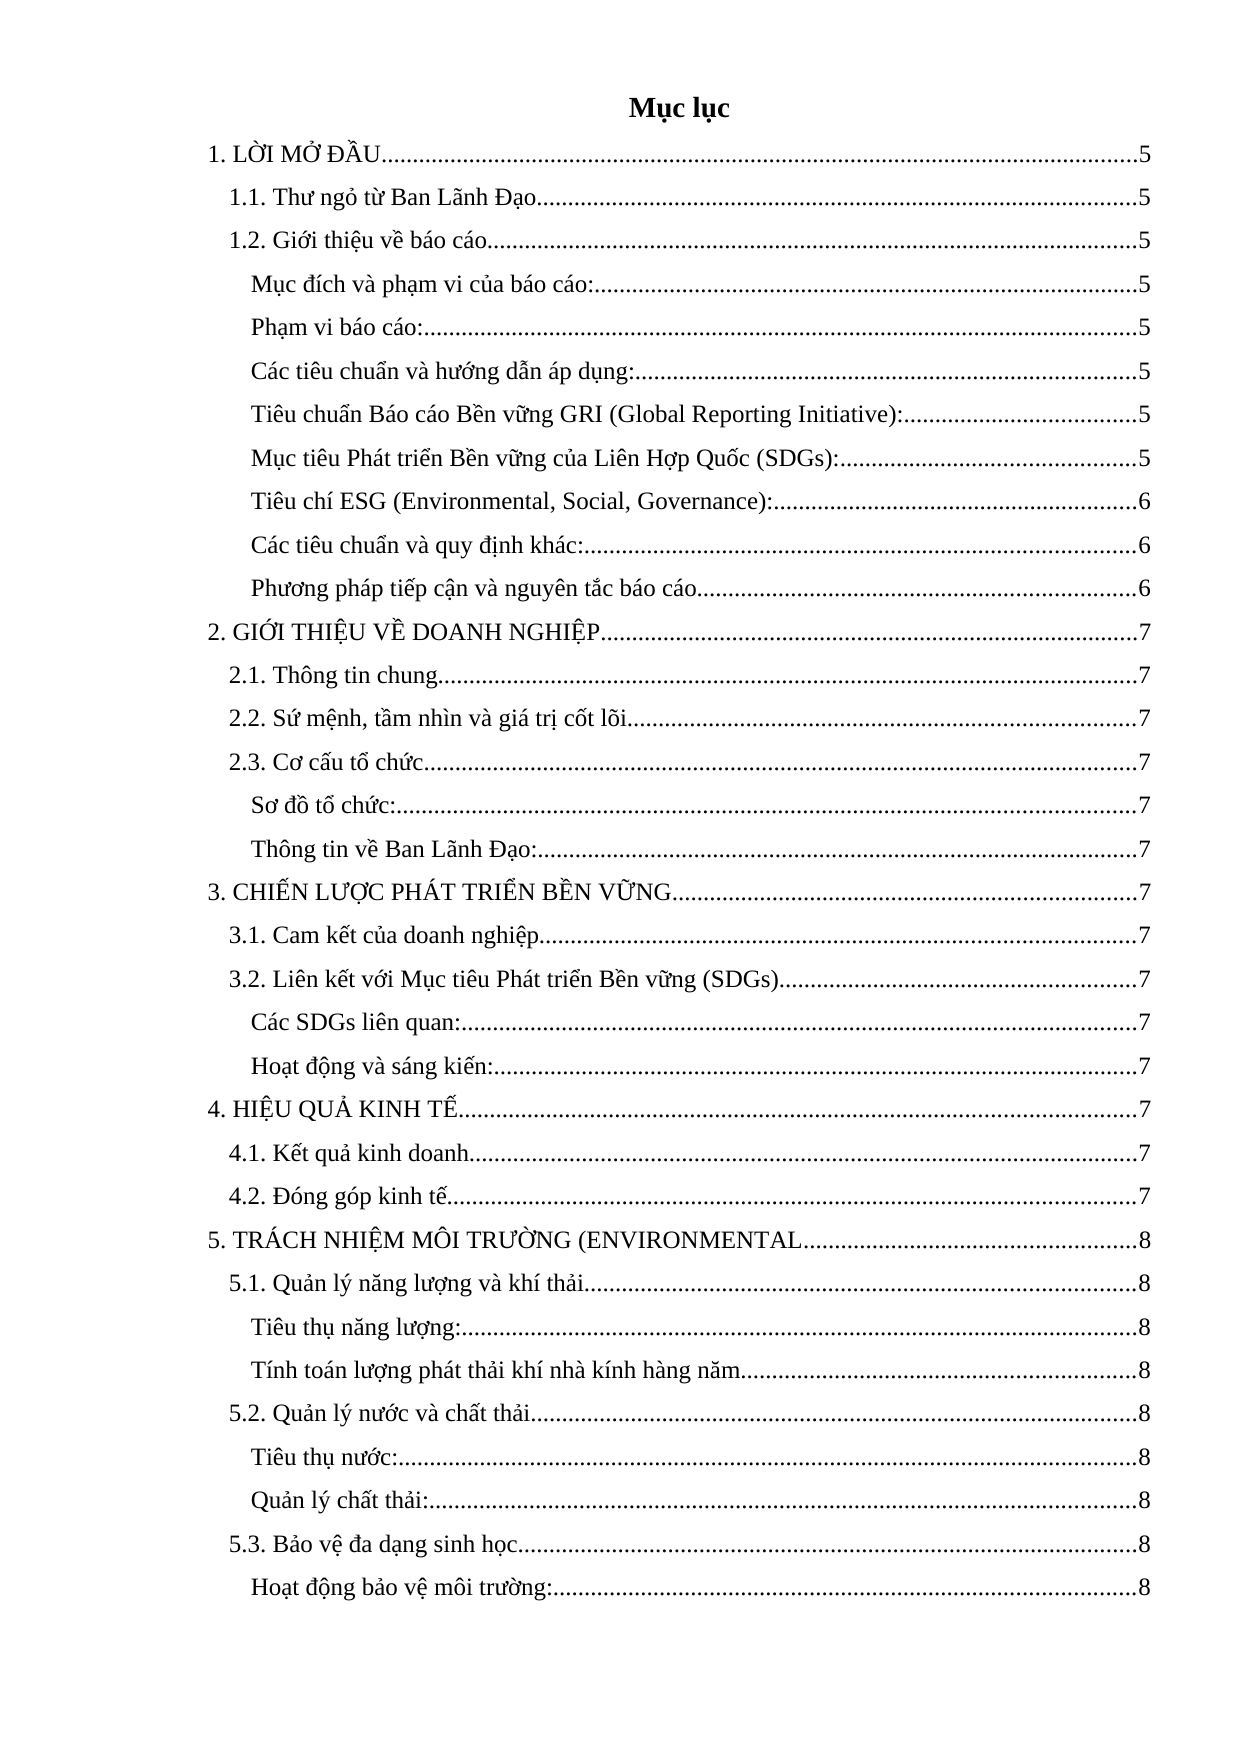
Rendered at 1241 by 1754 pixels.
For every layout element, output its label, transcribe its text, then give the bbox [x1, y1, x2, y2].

text 5.3. Bảo vệ đa dạng sinh học 8 [229, 1529, 1152, 1557]
text 3. CHIẾN LƯỢC PHÁT TRIỂN BỀN VỮNG 7 [207, 877, 1152, 906]
text 2. GIỚI THIỆU VỀ DOANH NGHIỆP 7 [207, 617, 1152, 645]
text Tiêu chuẩn Báo cáo Bền vững GRI (Global Reporting Initiative): 5 [251, 399, 1152, 428]
text Mục đích và phạm vi của báo cáo: 5 [251, 269, 1152, 298]
text 4.1. Kết quả kinh doanh 7 [229, 1138, 1152, 1167]
text Các tiêu chuẩn và hướng dẫn áp dụng: 5 [251, 356, 1152, 385]
text Các SDGs liên quan: 7 [251, 1007, 1152, 1036]
text 5.2. Quản lý nước và chất thải 8 [229, 1398, 1152, 1427]
text Quản lý chất thải: 8 [251, 1485, 1152, 1514]
text Hoạt động bảo vệ môi trường: 8 [251, 1572, 1152, 1601]
text 3.1. Cam kết của doanh nghiệp 7 [229, 921, 1152, 949]
text Phương pháp tiếp cận và nguyên tắc báo cáo 6 [251, 573, 1152, 602]
text Tính toán lượng phát thải khí nhà kính hàng năm. 8 [251, 1355, 1152, 1384]
text Sơ đồ tổ chức: 7 [251, 790, 1152, 819]
text 4. HIỆU QUẢ KINH TẾ 7 [207, 1094, 1152, 1123]
text 2.2. Sứ mệnh, tầm nhìn và giá trị cốt lõi 7 [229, 703, 1152, 732]
text Tiêu thụ nước: 8 [251, 1442, 1152, 1471]
text 1.2. Giới thiệu về báo cáo 5 [229, 226, 1152, 254]
text Mục lục [207, 90, 1152, 123]
text 1.1. Thư ngỏ từ Ban Lãnh Đạo 5 [229, 182, 1152, 211]
text Tiêu chí ESG (Environmental, Social, Governance): 6 [251, 486, 1152, 515]
text Hoạt động và sáng kiến: 7 [251, 1051, 1152, 1080]
text 5.1. Quản lý năng lượng và khí thải 8 [229, 1268, 1152, 1297]
text 5. TRÁCH NHIỆM MÔI TRƯỜNG (ENVIRONMENTAL 8 [207, 1225, 1152, 1253]
text 1. LỜI MỞ ĐẦU 5 [207, 139, 1152, 167]
text Thông tin về Ban Lãnh Đạo: 7 [251, 834, 1152, 862]
text 4.2. Đóng góp kinh tế 7 [229, 1181, 1152, 1210]
text 3.2. Liên kết với Mục tiêu Phát triển Bền vững (SDGs) 7 [229, 964, 1152, 993]
text 2.3. Cơ cấu tổ chức 7 [229, 747, 1152, 776]
text Phạm vi báo cáo: 5 [251, 312, 1152, 341]
text Mục tiêu Phát triển Bền vững của Liên Hợp Quốc (SDGs): 5 [251, 443, 1152, 472]
text 2.1. Thông tin chung 7 [229, 660, 1152, 689]
text Tiêu thụ năng lượng: 8 [251, 1312, 1152, 1340]
text Các tiêu chuẩn và quy định khác: 6 [251, 530, 1152, 558]
